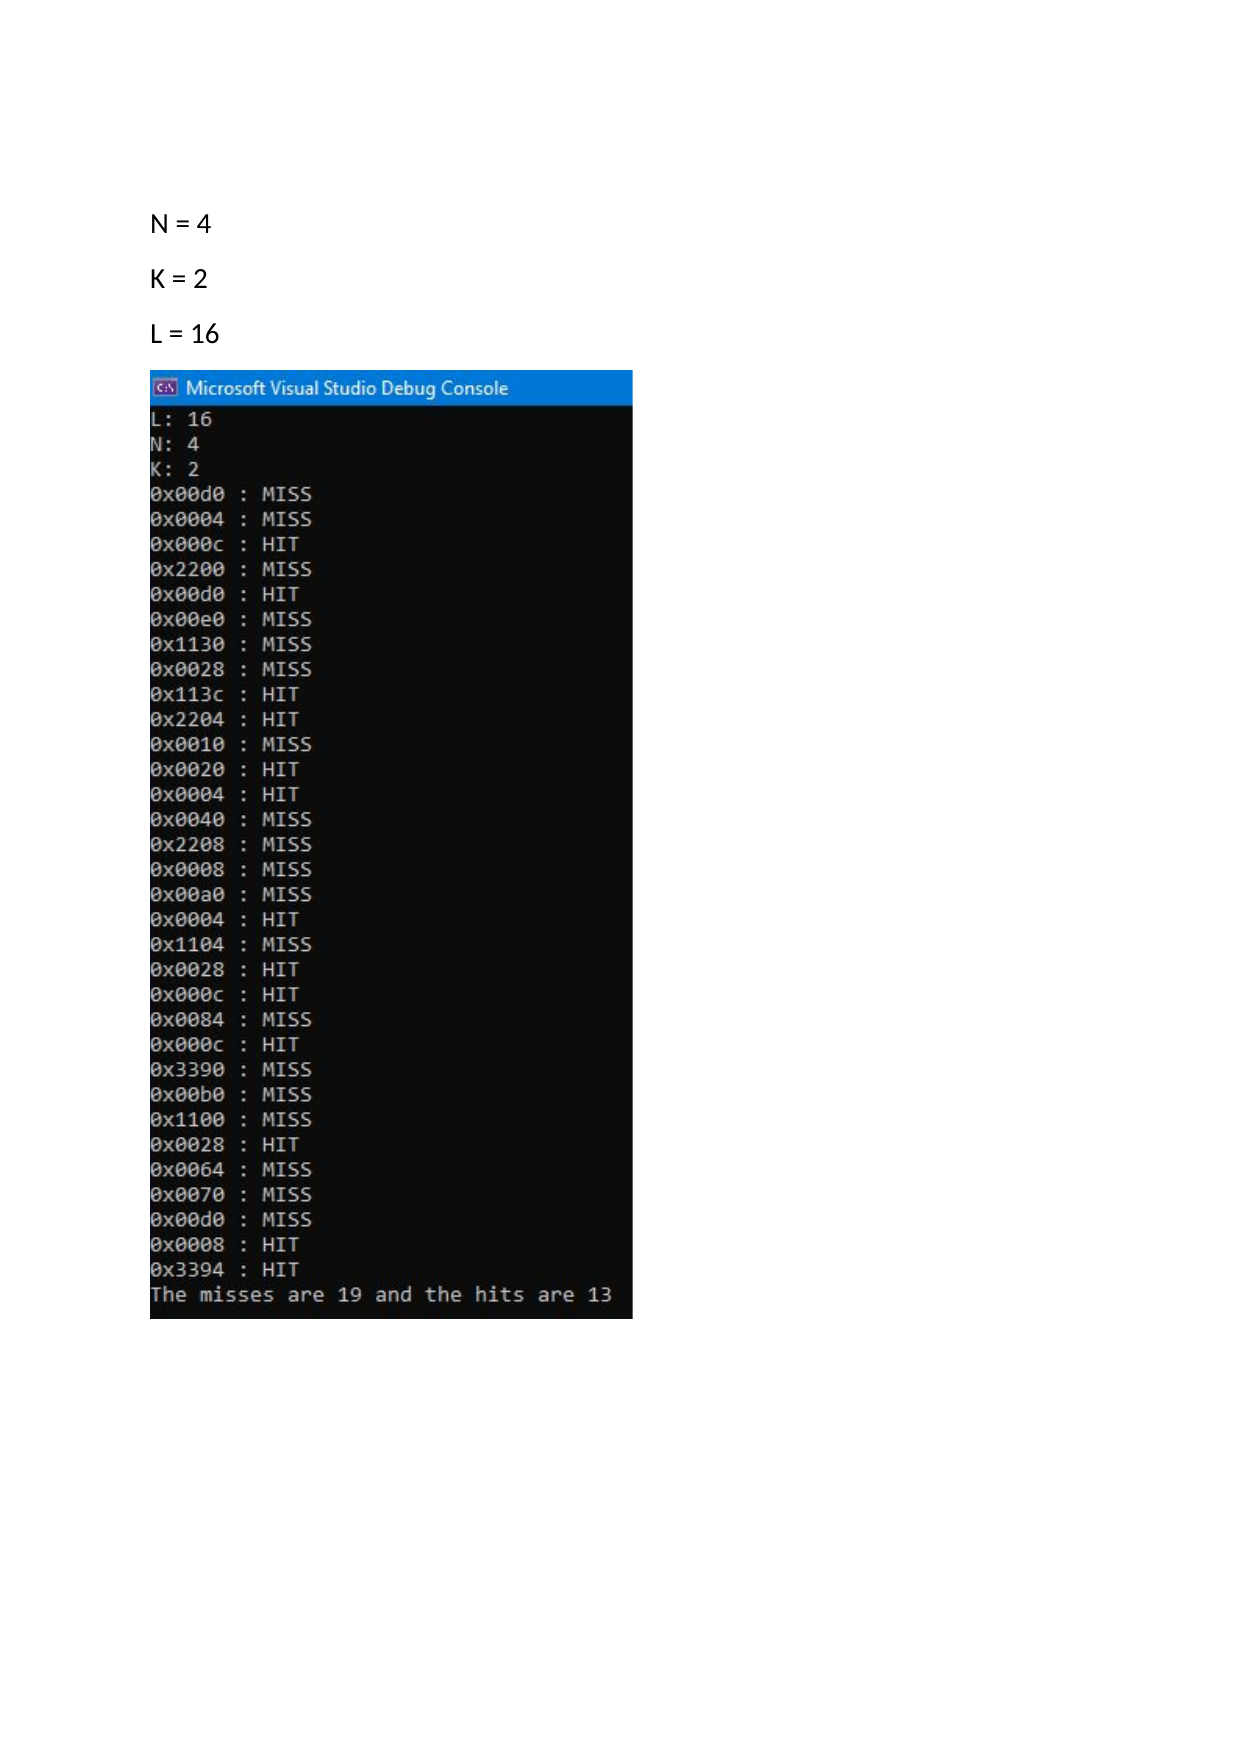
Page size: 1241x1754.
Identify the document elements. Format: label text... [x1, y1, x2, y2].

text N = 4 [150, 205, 1090, 241]
text L = 16 [150, 315, 1090, 351]
picture [150, 370, 633, 1319]
text K = 2 [150, 260, 1090, 296]
